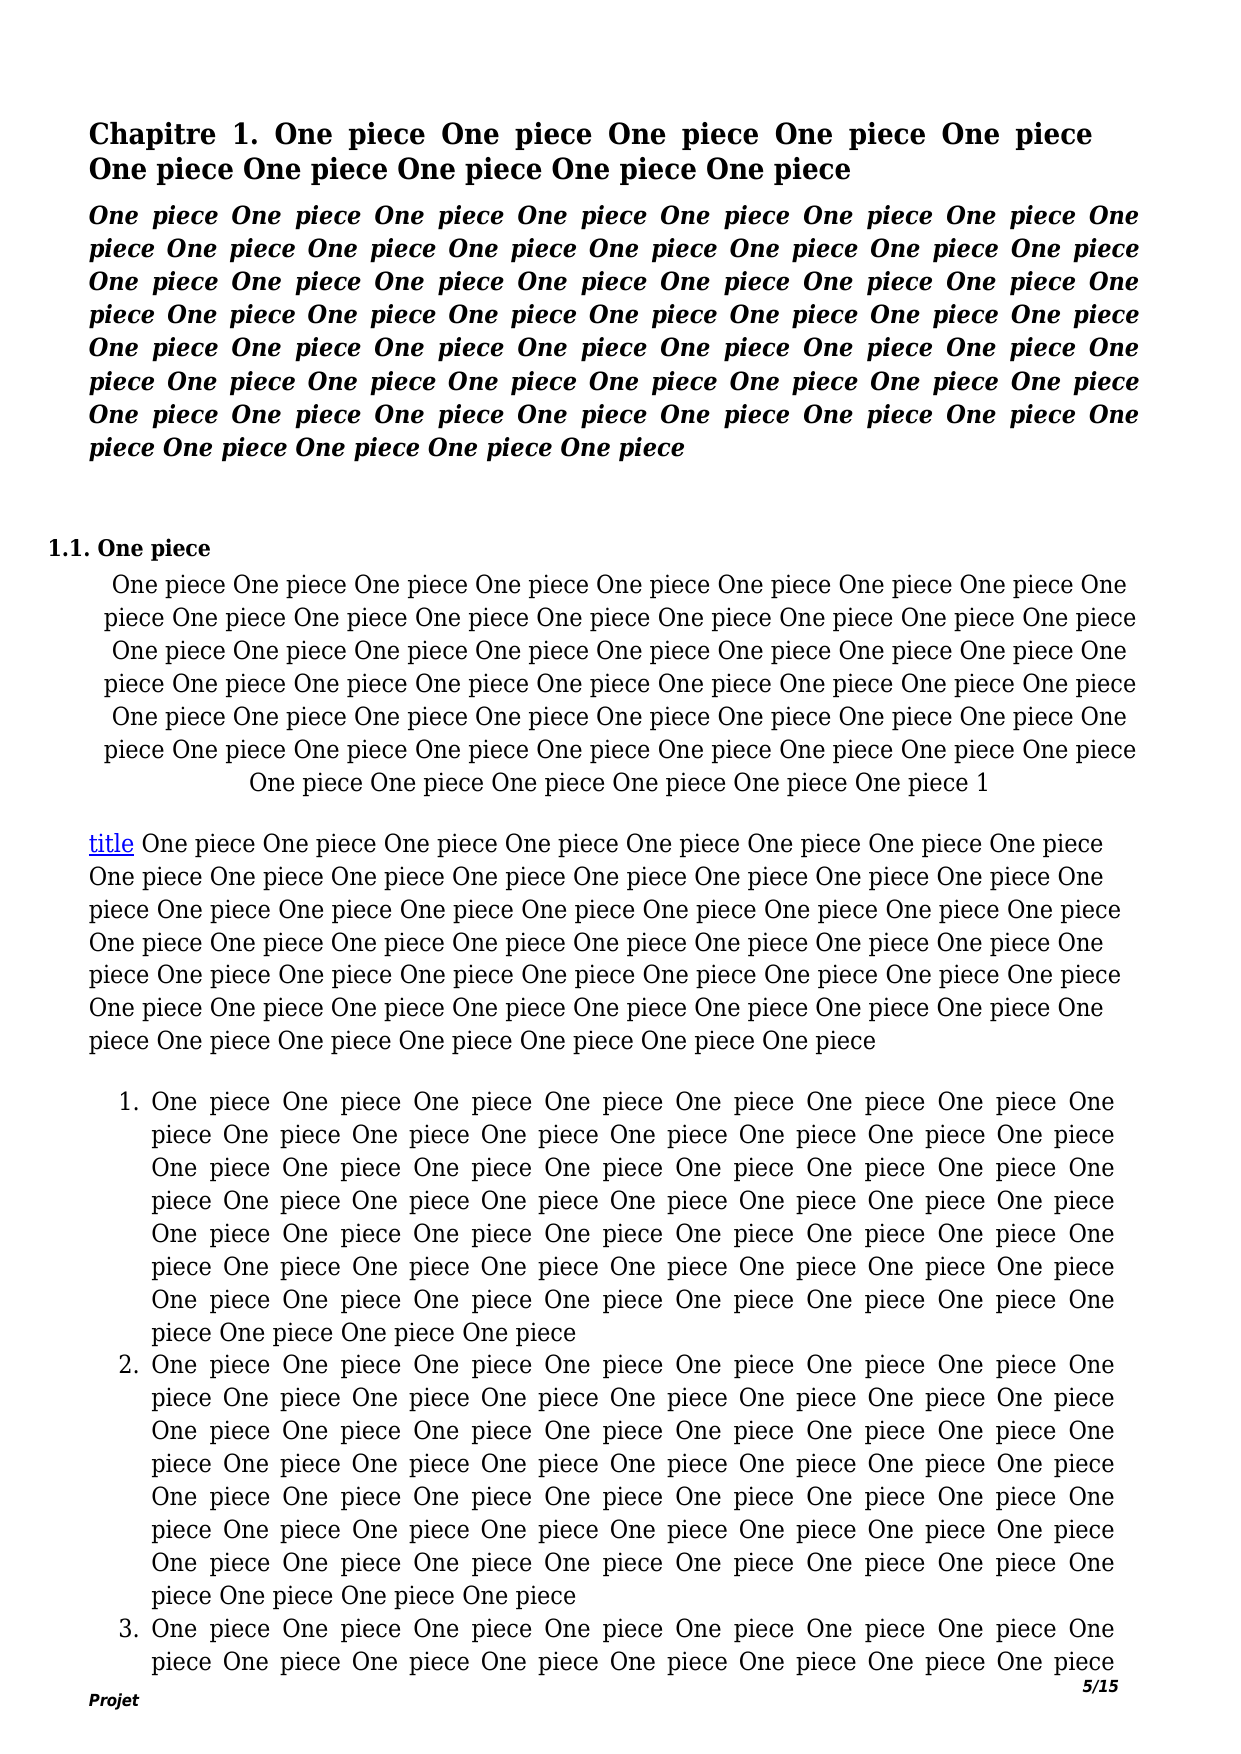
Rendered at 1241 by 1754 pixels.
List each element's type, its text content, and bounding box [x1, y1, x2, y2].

text title One piece One piece One piece One piece One piece One piece One piece One piece One piece One piece One piece One piece One piece One piece One piece One piece One piece One piece One piece One piece One piece One piece One piece One piece One piece One piece One piece One piece One piece One piece One piece One piece One piece One piece One piece One piece One piece One piece One piece One piece One piece One piece One piece One piece One piece One piece One piece One piece One piece One piece One piece One piece One piece One piece One piece One piece One piece [88, 829, 1148, 1056]
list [118, 1614, 1114, 1676]
list One piece One piece One piece One piece One piece One piece One piece One piece One piece One piece One piece One piece One piece One piece One piece One piece One piece One piece One piece One piece One piece One piece One piece One piece One piece One piece One piece One piece One piece One piece One piece One piece One piece One piece One piece One piece One piece One piece One piece One piece One piece One piece One piece One piece One piece One piece One piece One piece One piece One piece One piece One piece One piece One piece One piece One piece [118, 1351, 1114, 1610]
text One piece One piece One piece One piece One piece One piece One piece One piece One piece One piece One piece One piece One piece One piece One piece One piece One piece One piece One piece One piece One piece One piece One piece One piece One piece One piece One piece One piece One piece One piece One piece One piece One piece One piece One piece One piece One piece One piece One piece One piece One piece One piece One piece One piece One piece One piece One piece One piece One piece One piece One piece One piece One piece One piece One piece One piece One piece [88, 201, 1141, 462]
list One piece One piece One piece One piece One piece One piece One piece One piece One piece One piece One piece One piece One piece One piece One piece One piece One piece One piece One piece One piece One piece One piece One piece One piece One piece One piece One piece One piece One piece One piece One piece One piece One piece One piece One piece One piece One piece One piece One piece One piece One piece One piece One piece One piece One piece One piece One piece One piece One piece One piece One piece One piece One piece One piece One piece One piece [118, 1087, 1114, 1347]
subtitle Chapitre 1. One piece One piece One piece One piece One piece One piece One piece One piece One piece One piece [88, 117, 1093, 186]
text One piece One piece One piece One piece One piece One piece One piece One piece One piece One piece One piece One piece One piece One piece One piece One piece One piece One piece One piece One piece One piece One piece One piece One piece One piece One piece One piece One piece One piece One piece One piece One piece One piece One piece One piece One piece One piece One piece One piece One piece One piece One piece One piece One piece One piece One piece One piece One piece One piece One piece One piece One piece One piece One piece One piece One piece One piece 1 [89, 571, 1151, 797]
list One piece [47, 534, 1166, 561]
